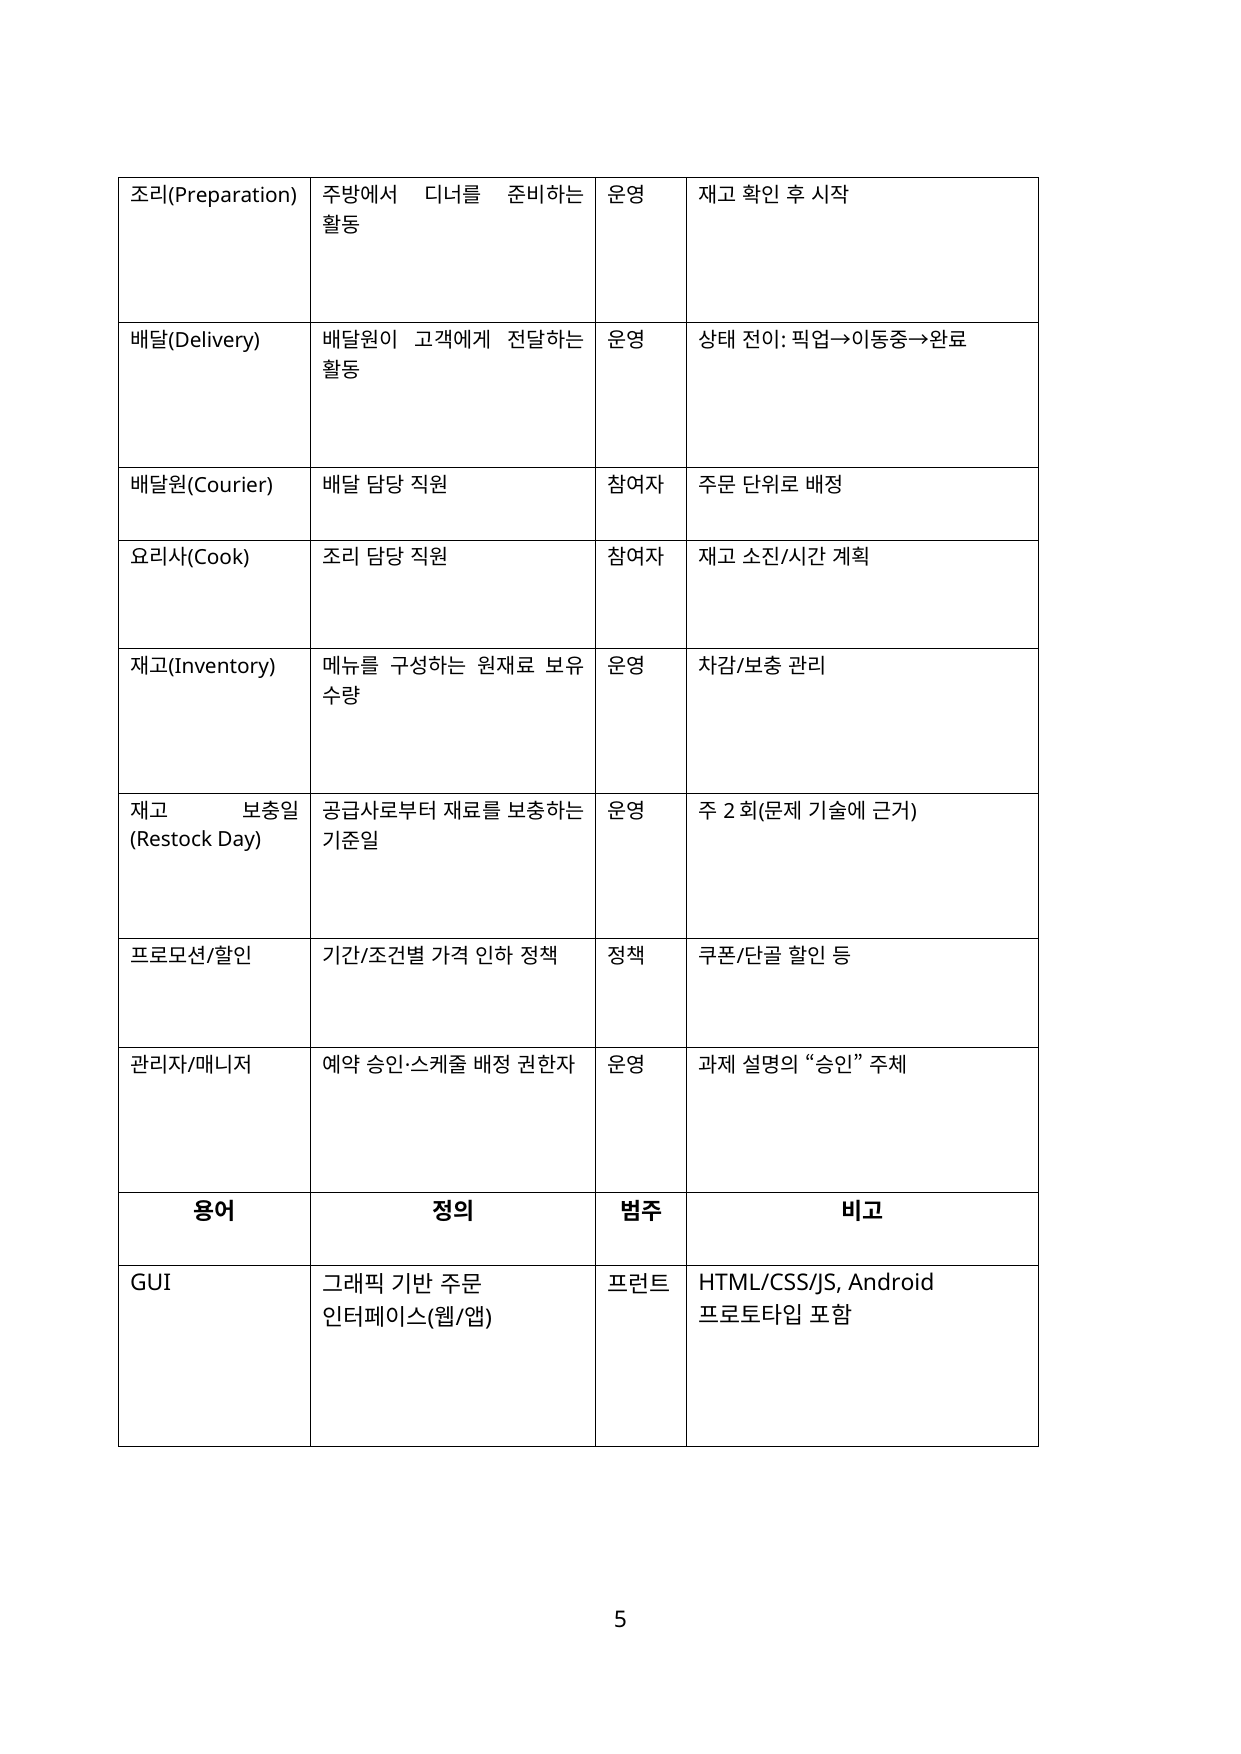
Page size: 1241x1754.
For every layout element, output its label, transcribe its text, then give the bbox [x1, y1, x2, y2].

table_cell 재고 보충일(Restock Day) [119, 794, 310, 938]
table_cell 차감/보충 관리 [687, 649, 1038, 793]
table_cell 과제 설명의 “승인” 주체 [687, 1048, 1038, 1192]
table_cell 배달원(Courier) [119, 468, 310, 539]
table_cell 재고 소진/시간 계획 [687, 541, 1038, 648]
table_cell 예약 승인·스케줄 배정 권한자 [311, 1048, 595, 1192]
table_cell 배달 담당 직원 [311, 468, 595, 539]
table_cell 메뉴를 구성하는 원재료 보유 수량 [311, 649, 595, 793]
table_cell 관리자/매니저 [119, 1048, 310, 1192]
table_cell 참여자 [596, 468, 686, 539]
table_cell 조리(Preparation) [119, 178, 310, 322]
table_cell 주방에서 디너를 준비하는 활동 [311, 178, 595, 322]
table_cell 운영 [596, 1048, 686, 1192]
table_cell 요리사(Cook) [119, 541, 310, 648]
table_cell 상태 전이: 픽업→이동중→완료 [687, 323, 1038, 467]
table_cell 운영 [596, 649, 686, 793]
table_cell 정의 [311, 1193, 595, 1264]
table_cell 참여자 [596, 541, 686, 648]
table_cell 공급사로부터 재료를 보충하는 기준일 [311, 794, 595, 938]
table_cell 운영 [596, 323, 686, 467]
table_cell 주문 단위로 배정 [687, 468, 1038, 539]
table_cell GUI [119, 1266, 310, 1446]
table_cell 조리 담당 직원 [311, 541, 595, 648]
table_cell 비고 [687, 1193, 1038, 1264]
table_cell 재고 확인 후 시작 [687, 178, 1038, 322]
table_cell 프로모션/할인 [119, 939, 310, 1047]
table_cell 운영 [596, 178, 686, 322]
table_cell 정책 [596, 939, 686, 1047]
table_cell 프런트 [596, 1266, 686, 1446]
table_cell 범주 [596, 1193, 686, 1264]
table_cell 주 2회(문제 기술에 근거) [687, 794, 1038, 938]
table_cell 쿠폰/단골 할인 등 [687, 939, 1038, 1047]
table_cell 기간/조건별 가격 인하 정책 [311, 939, 595, 1047]
table_cell 운영 [596, 794, 686, 938]
table_cell 용어 [119, 1193, 310, 1264]
table_cell HTML/CSS/JS, Android 프로토타입 포함 [687, 1266, 1038, 1446]
table_cell 배달(Delivery) [119, 323, 310, 467]
table_cell 재고(Inventory) [119, 649, 310, 793]
table_cell 배달원이 고객에게 전달하는 활동 [311, 323, 595, 467]
table_cell 그래픽 기반 주문 인터페이스(웹/앱) [311, 1266, 595, 1446]
